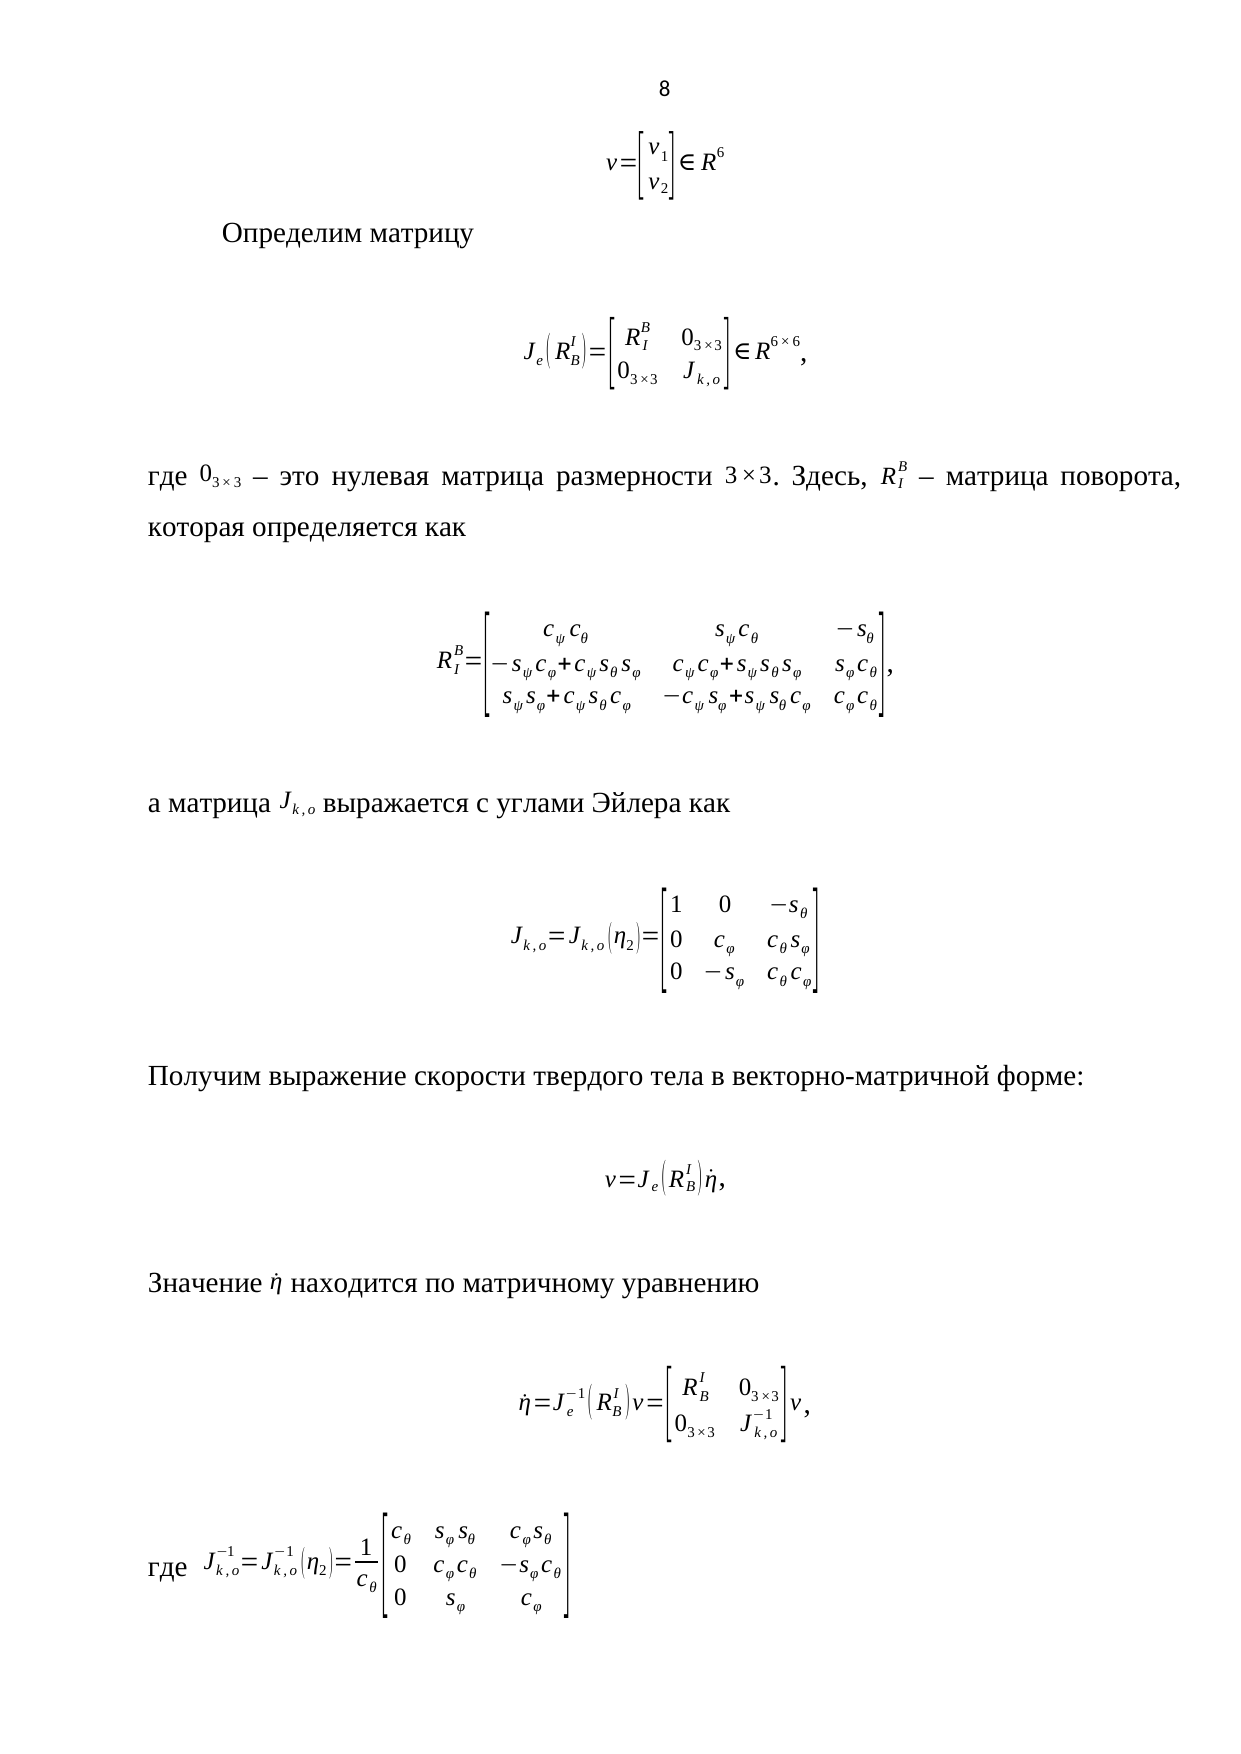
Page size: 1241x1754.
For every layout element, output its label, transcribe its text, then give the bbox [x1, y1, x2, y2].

text , [148, 610, 1181, 718]
text а матрица выражается с углами Эйлера как [148, 785, 1181, 819]
text , [148, 1365, 1181, 1444]
text Получим выражение скорости твердого тела в векторно-матричной форме: [148, 1058, 1181, 1092]
text где – это нулевая матрица размерности . Здесь, – матрица поворота, которая определяется как [148, 458, 1181, 543]
text Определим матрицу [148, 215, 1181, 248]
text , [148, 316, 1181, 391]
text где [148, 1511, 1181, 1619]
text Значение находится по матричному уравнению [148, 1265, 1181, 1298]
text , [148, 1159, 1181, 1198]
